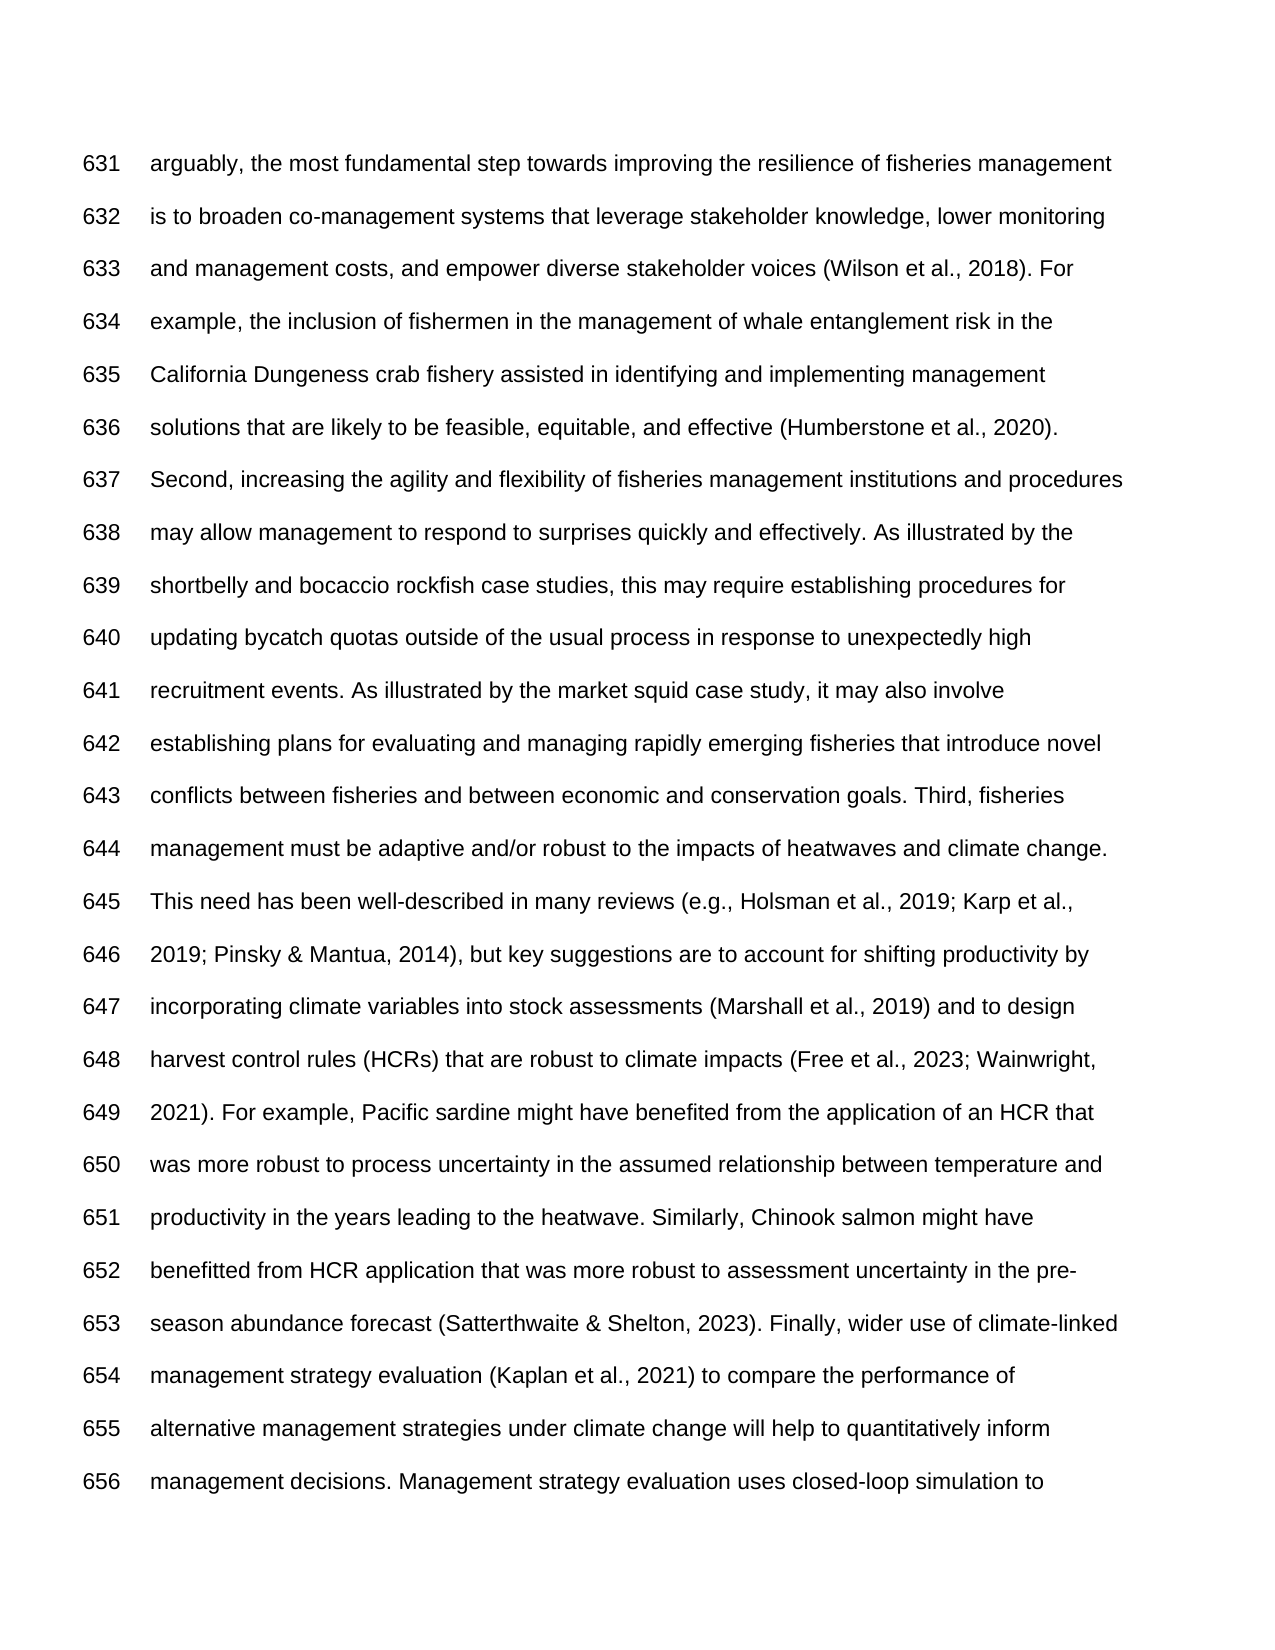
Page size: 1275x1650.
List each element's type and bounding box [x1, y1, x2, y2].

text [150, 150, 1125, 1494]
